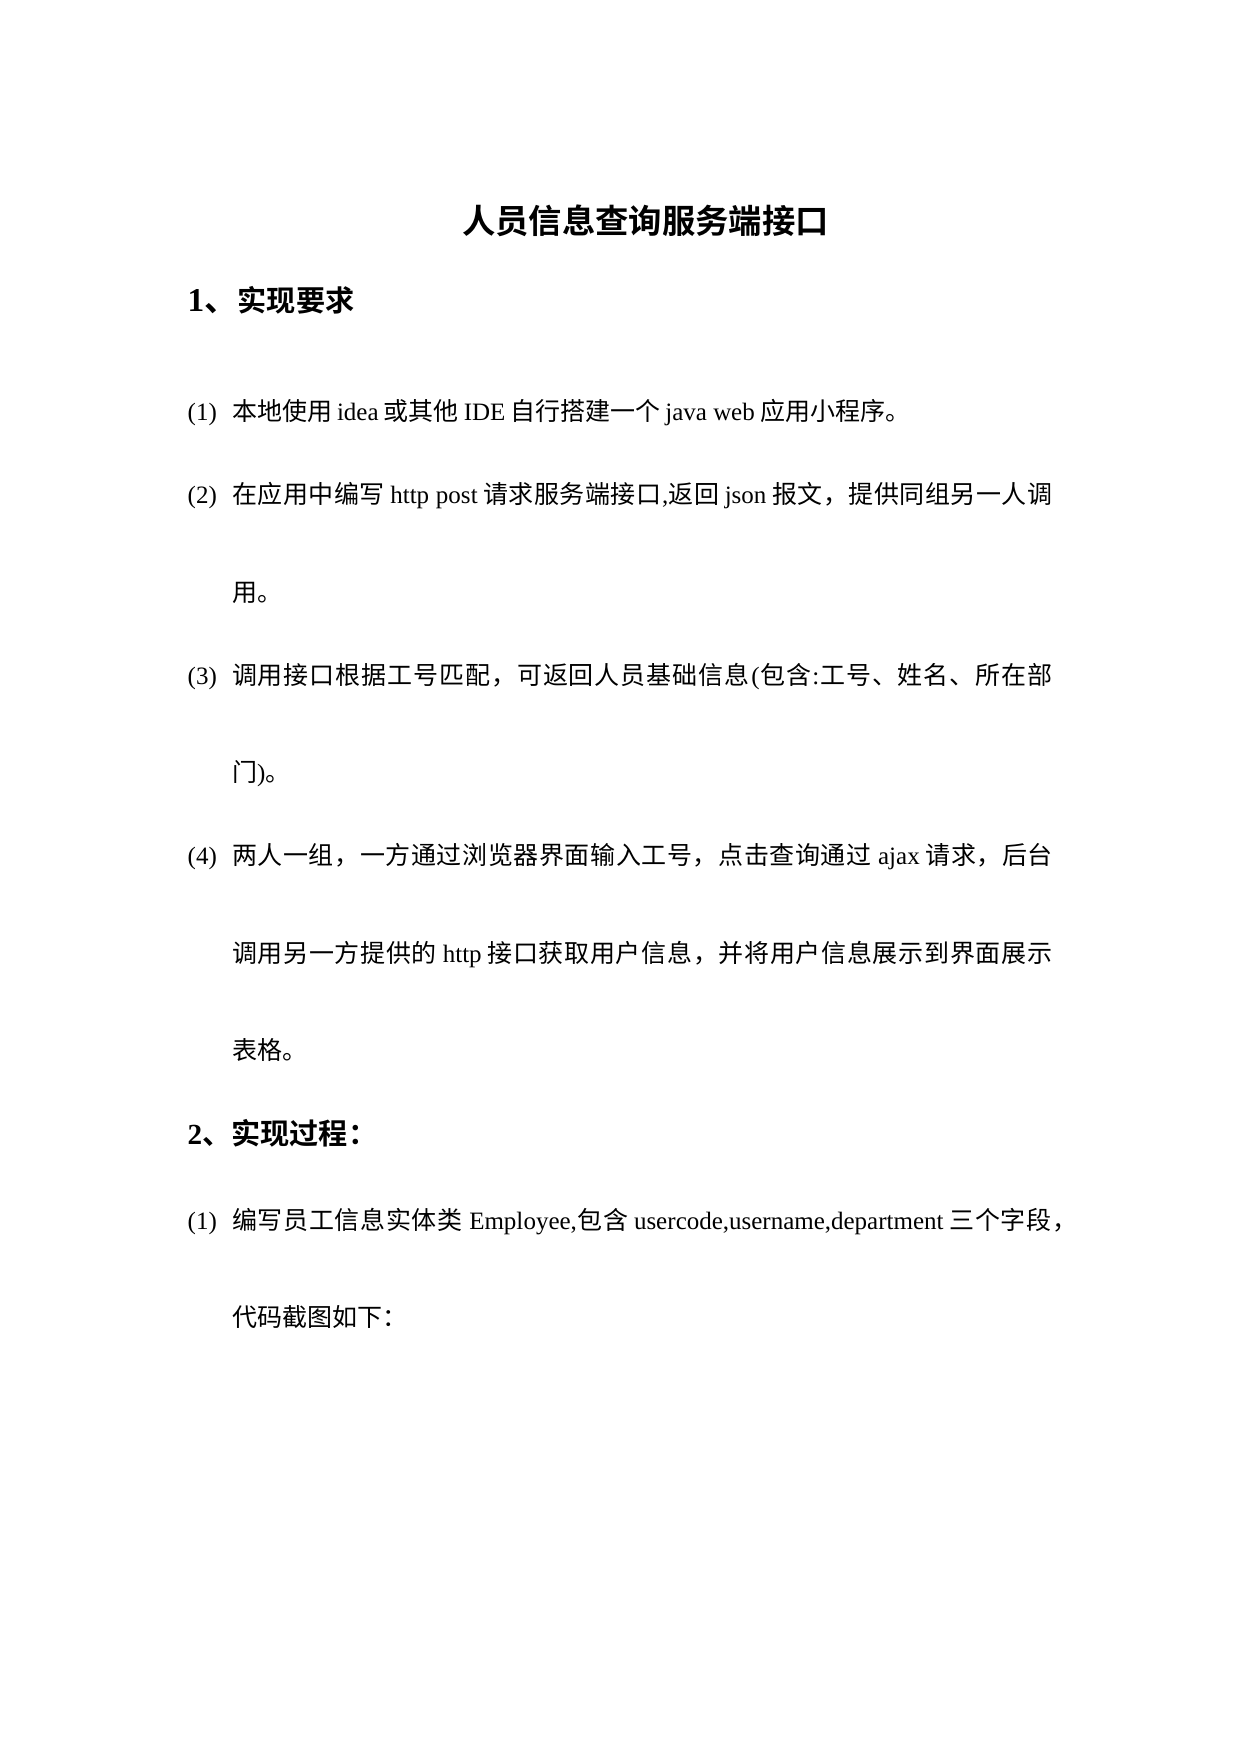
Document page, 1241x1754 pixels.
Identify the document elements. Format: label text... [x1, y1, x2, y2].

list 调用接口根据工号匹配，可返回人员基础信息(包含:工号、姓名、所在部门)。 [187, 641, 1053, 803]
list 2、实现过程： [187, 1099, 1053, 1164]
list 本地使用idea或其他IDE自行搭建一个java web应用小程序。 [187, 377, 1053, 442]
title 人员信息查询服务端接口 [187, 187, 1053, 252]
list 编写员工信息实体类Employee,包含usercode,username,department三个字段，代码截图如下： [187, 1186, 1053, 1348]
subtitle 1、实现要求 [187, 264, 1053, 329]
list 两人一组，一方通过浏览器界面输入工号，点击查询通过ajax请求，后台调用另一方提供的http接口获取用户信息，并将用户信息展示到界面展示表格。 [187, 821, 1053, 1081]
list 在应用中编写http post请求服务端接口,返回json报文，提供同组另一人调用。 [187, 460, 1053, 623]
